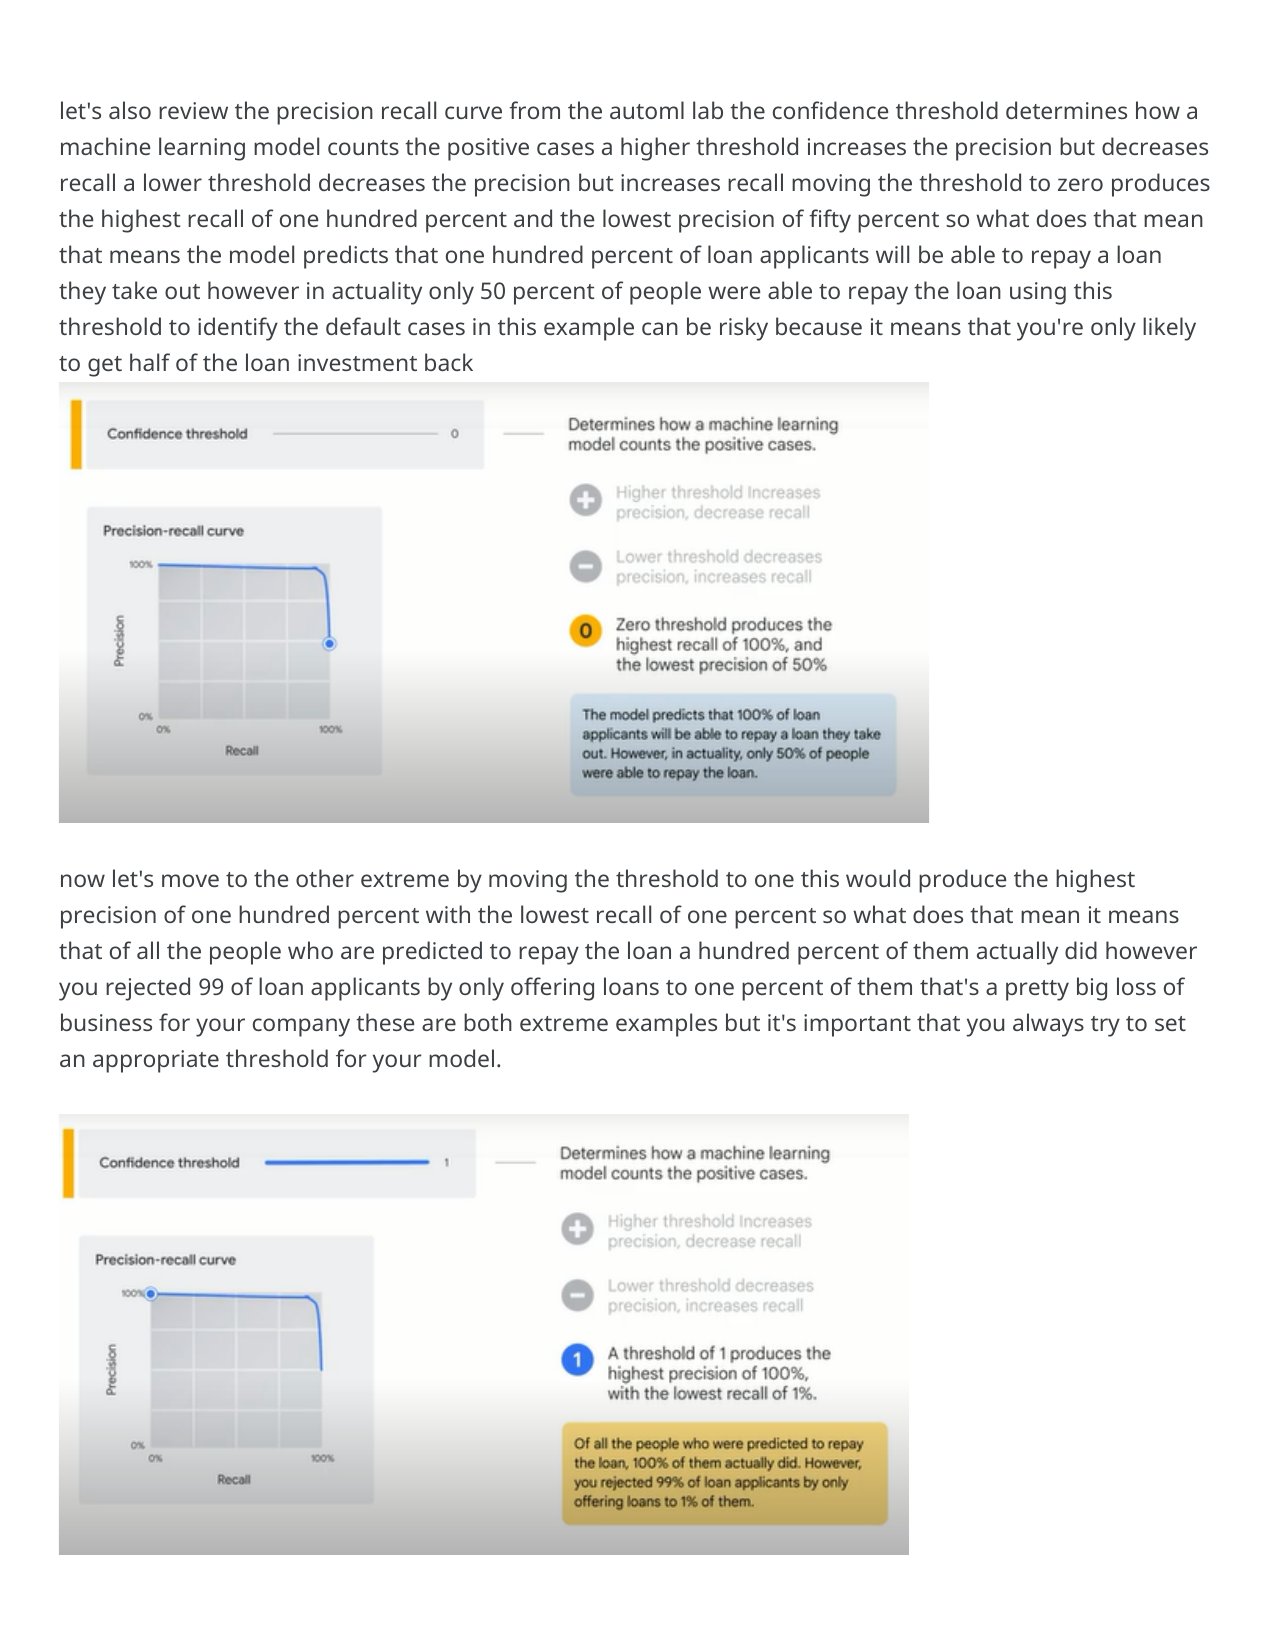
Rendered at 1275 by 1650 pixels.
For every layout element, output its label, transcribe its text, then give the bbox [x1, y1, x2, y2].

text now let's move to the other extreme by moving the threshold to one this would produce the highest precision of one hundred percent with the lowest recall of one percent so what does that mean it means that of all the people who are predicted to repay the loan a hundred percent of them actually did however you rejected 99 of loan applicants by only offering loans to one percent of them that's a pretty big loss of business for your company these are both extreme examples but it's important that you always try to set an appropriate threshold for your model. [59, 863, 1216, 1074]
picture [58, 382, 930, 823]
text let's also review the precision recall curve from the automl lab the confidence threshold determines how a machine learning model counts the positive cases a higher threshold increases the precision but decreases recall a lower threshold decreases the precision but increases recall moving the threshold to zero produces the highest recall of one hundred percent and the lowest precision of fifty percent so what does that mean that means the model predicts that one hundred percent of loan applicants will be able to repay a loan they take out however in actuality only 50 percent of people were able to repay the loan using this threshold to identify the default cases in this example can be risky because it means that you're only likely to get half of the loan investment back [59, 95, 1216, 378]
picture [58, 1114, 909, 1555]
